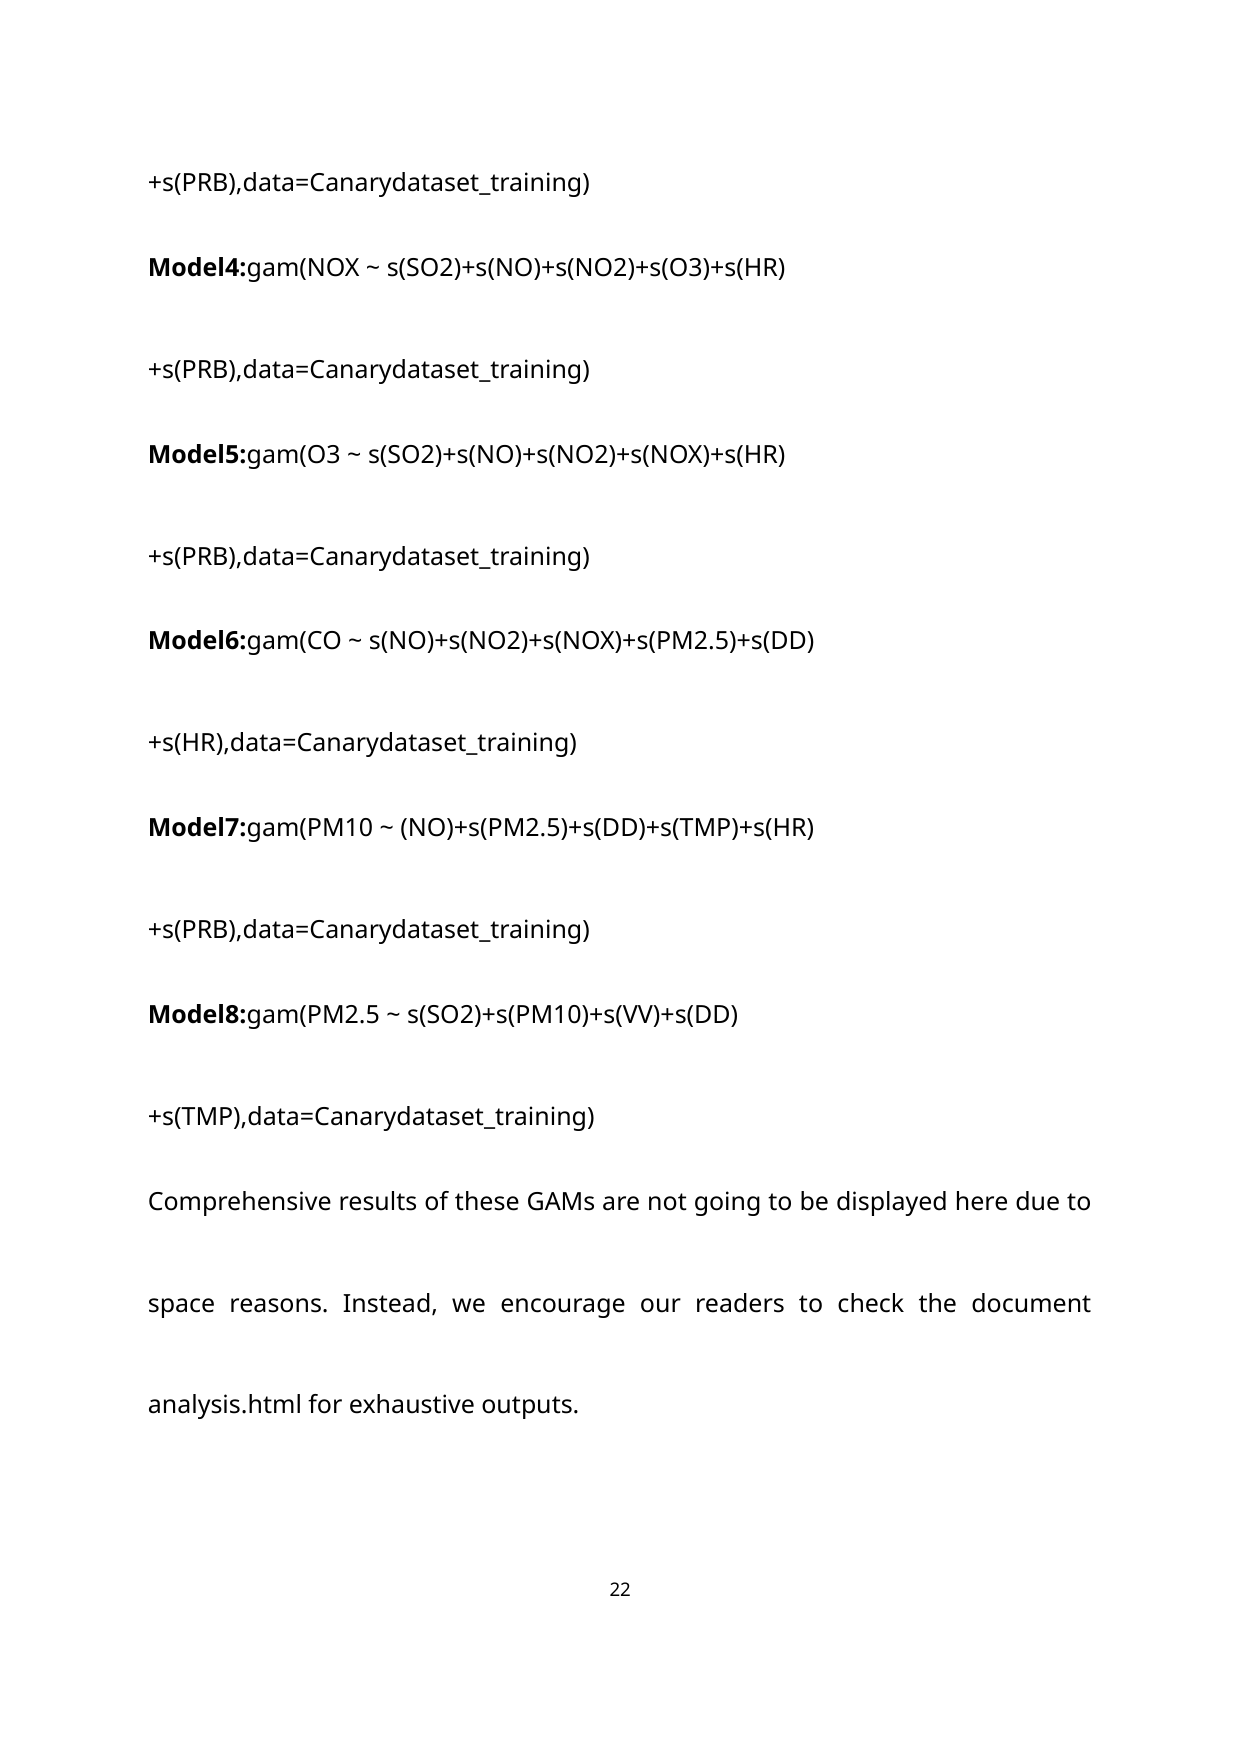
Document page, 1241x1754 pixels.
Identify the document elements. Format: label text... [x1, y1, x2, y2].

text Comprehensive results of these GAMs are not going to be displayed here due to space reasons. Instead, we encourage our readers to check the document analysis.html for exhaustive outputs. [148, 1166, 1092, 1438]
text Model4:gam(NOX ~ s(SO2)+s(NO)+s(NO2)+s(O3)+s(HR)+s(PRB),data=Canarydataset_training) [148, 233, 1092, 402]
text Model6:gam(CO ~ s(NO)+s(NO2)+s(NOX)+s(PM2.5)+s(DD)+s(HR),data=Canarydataset_training) [148, 606, 1092, 776]
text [148, 148, 1092, 216]
text Model5:gam(O3 ~ s(SO2)+s(NO)+s(NO2)+s(NOX)+s(HR)+s(PRB),data=Canarydataset_training) [148, 419, 1092, 589]
text Model8:gam(PM2.5 ~ s(SO2)+s(PM10)+s(VV)+s(DD)+s(TMP),data=Canarydataset_training) [148, 980, 1092, 1149]
text Model7:gam(PM10 ~ (NO)+s(PM2.5)+s(DD)+s(TMP)+s(HR)+s(PRB),data=Canarydataset_training) [148, 793, 1092, 963]
